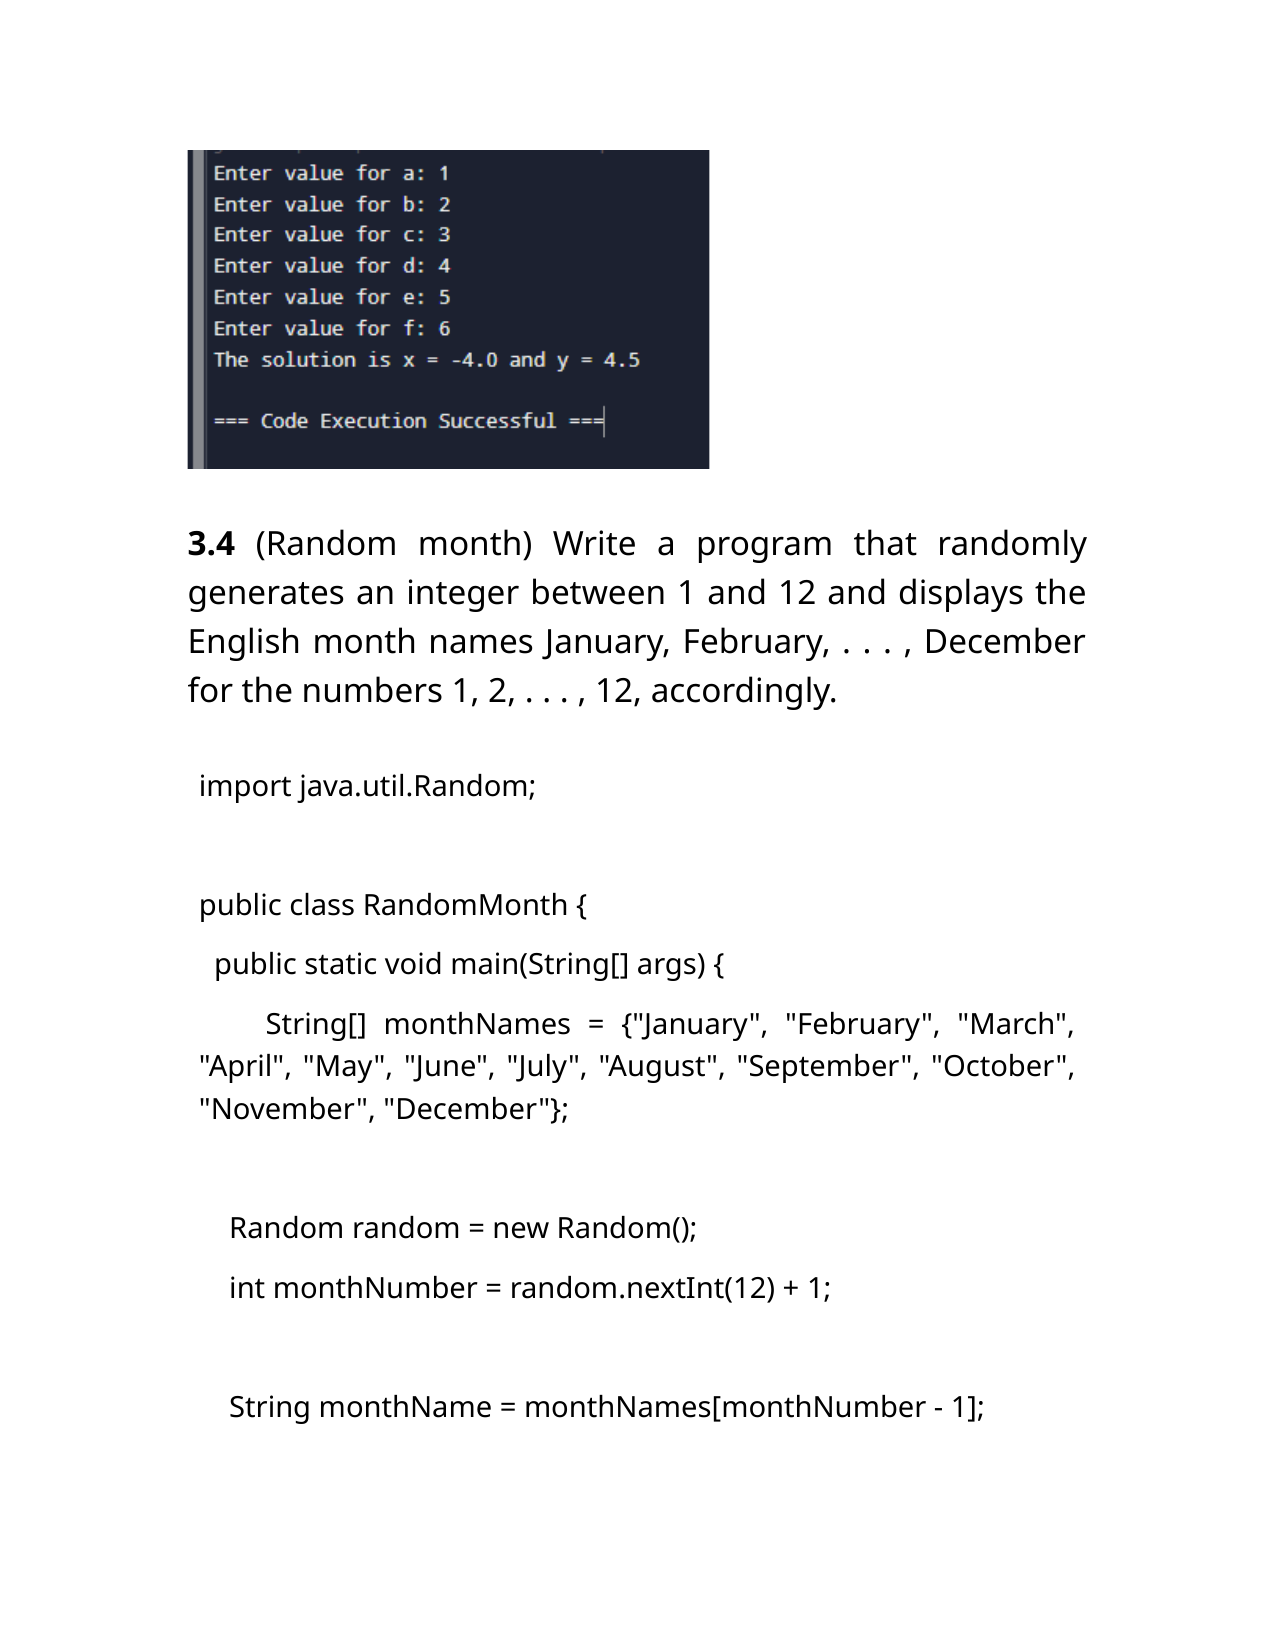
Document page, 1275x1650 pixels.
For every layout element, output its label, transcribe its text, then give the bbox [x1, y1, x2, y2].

picture [187, 150, 710, 469]
text 3.4 (Random month) Write a program that randomly generates an integer between 1 and 12 and displays the English month names January, February, . . . , December for the numbers 1, 2, . . . , 12, accordingly. [187, 520, 1087, 712]
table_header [188, 765, 1087, 1444]
